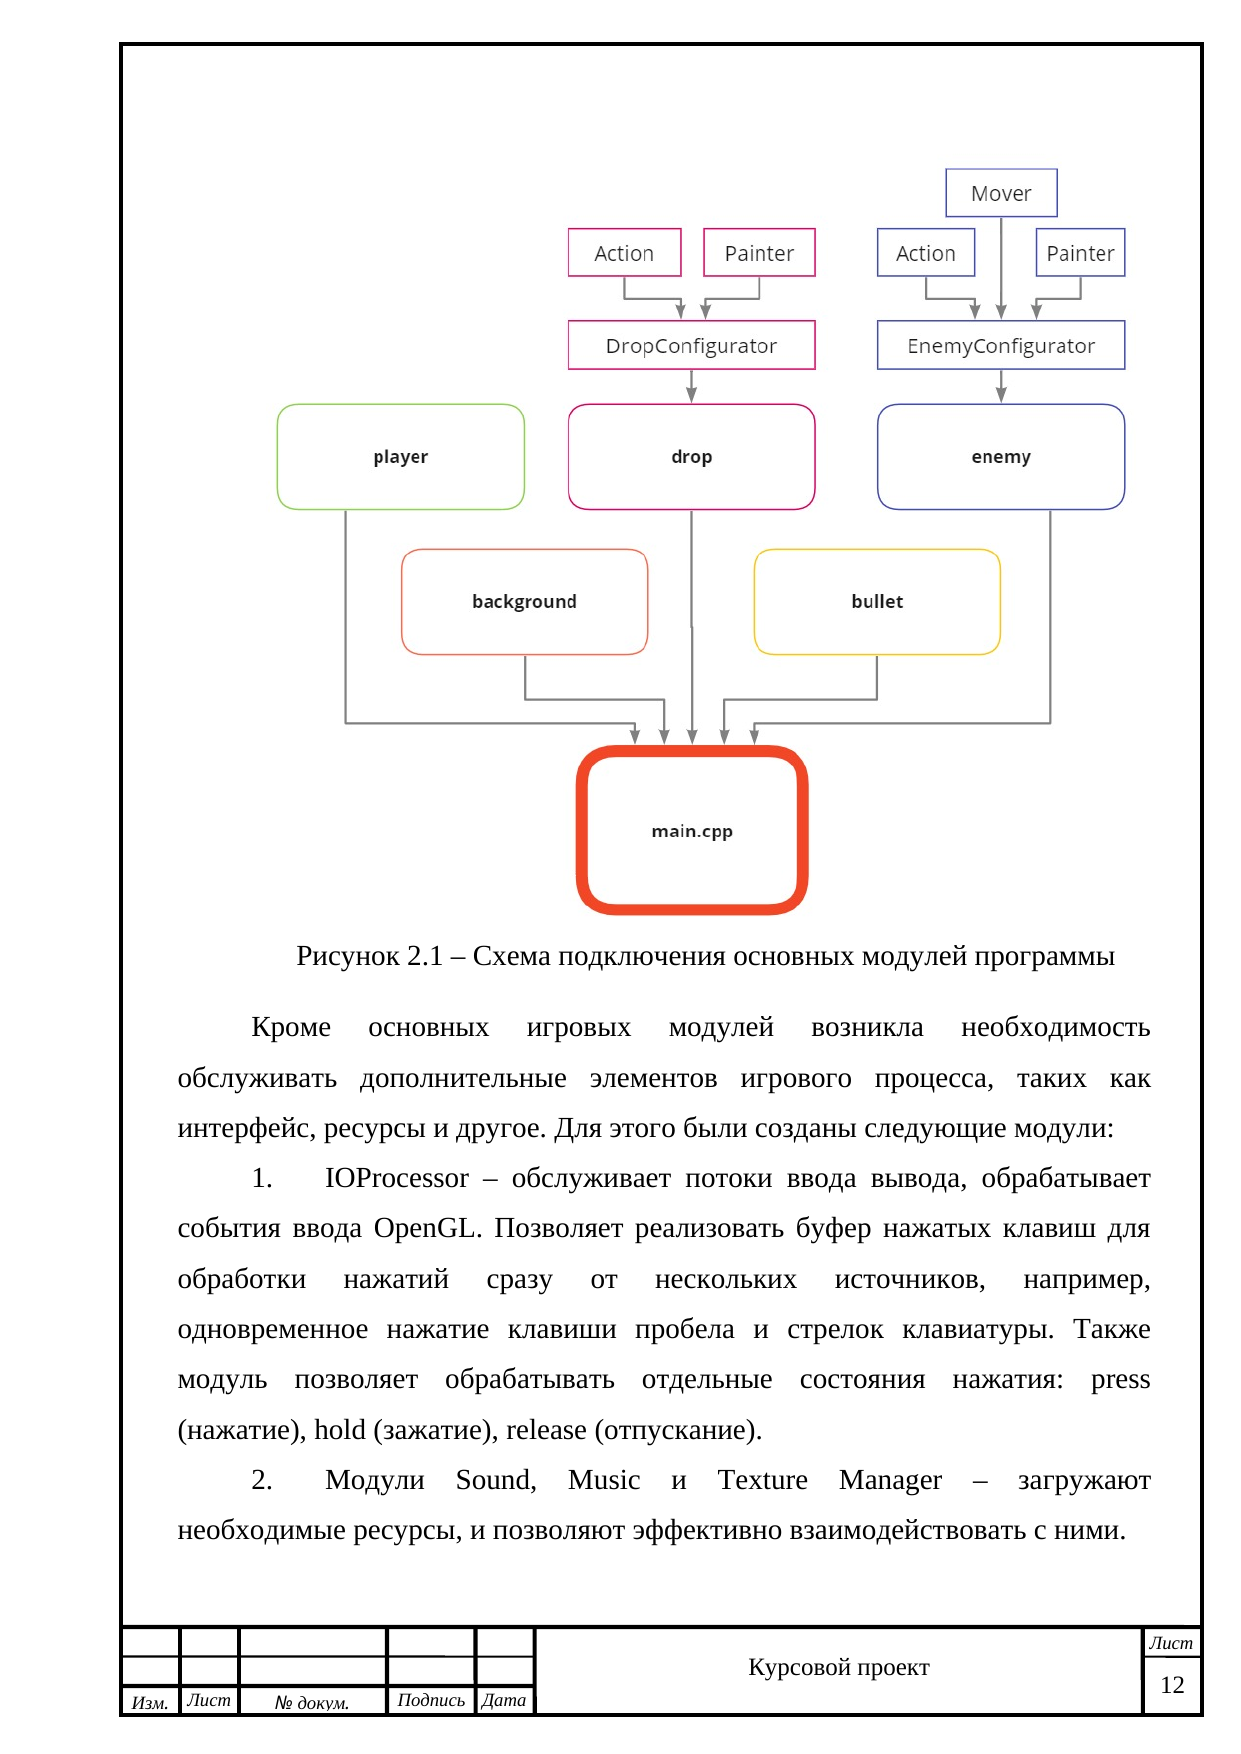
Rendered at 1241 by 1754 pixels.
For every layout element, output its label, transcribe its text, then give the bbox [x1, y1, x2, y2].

text Кроме основных игровых модулей возникла необходимость обслуживать дополнительные элементов игрового процесса, таких как интерфейс, ресурсы и другое. Для этого были созданы следующие модули: [177, 1009, 1152, 1143]
picture [266, 131, 1137, 924]
text Рисунок 2.1 – Схема подключения основных модулей программы [192, 938, 1143, 972]
list Модули Sound, Music и Texture Manager – загружают необходимые ресурсы, и позволяют эффективно взаимодействовать с ними. [177, 1462, 1152, 1546]
list IOProcessor – обслуживает потоки ввода вывода, обрабатывает события ввода OpenGL. Позволяет реализовать буфер нажатых клавиш для обработки нажатий сразу от нескольких источников, например, одновременное нажатие клавиши пробела и стрелок клавиатуры. Также модуль позволяет обрабатывать отдельные состояния нажатия: press (нажатие), hold (зажатие), release (отпускание). [177, 1160, 1152, 1445]
